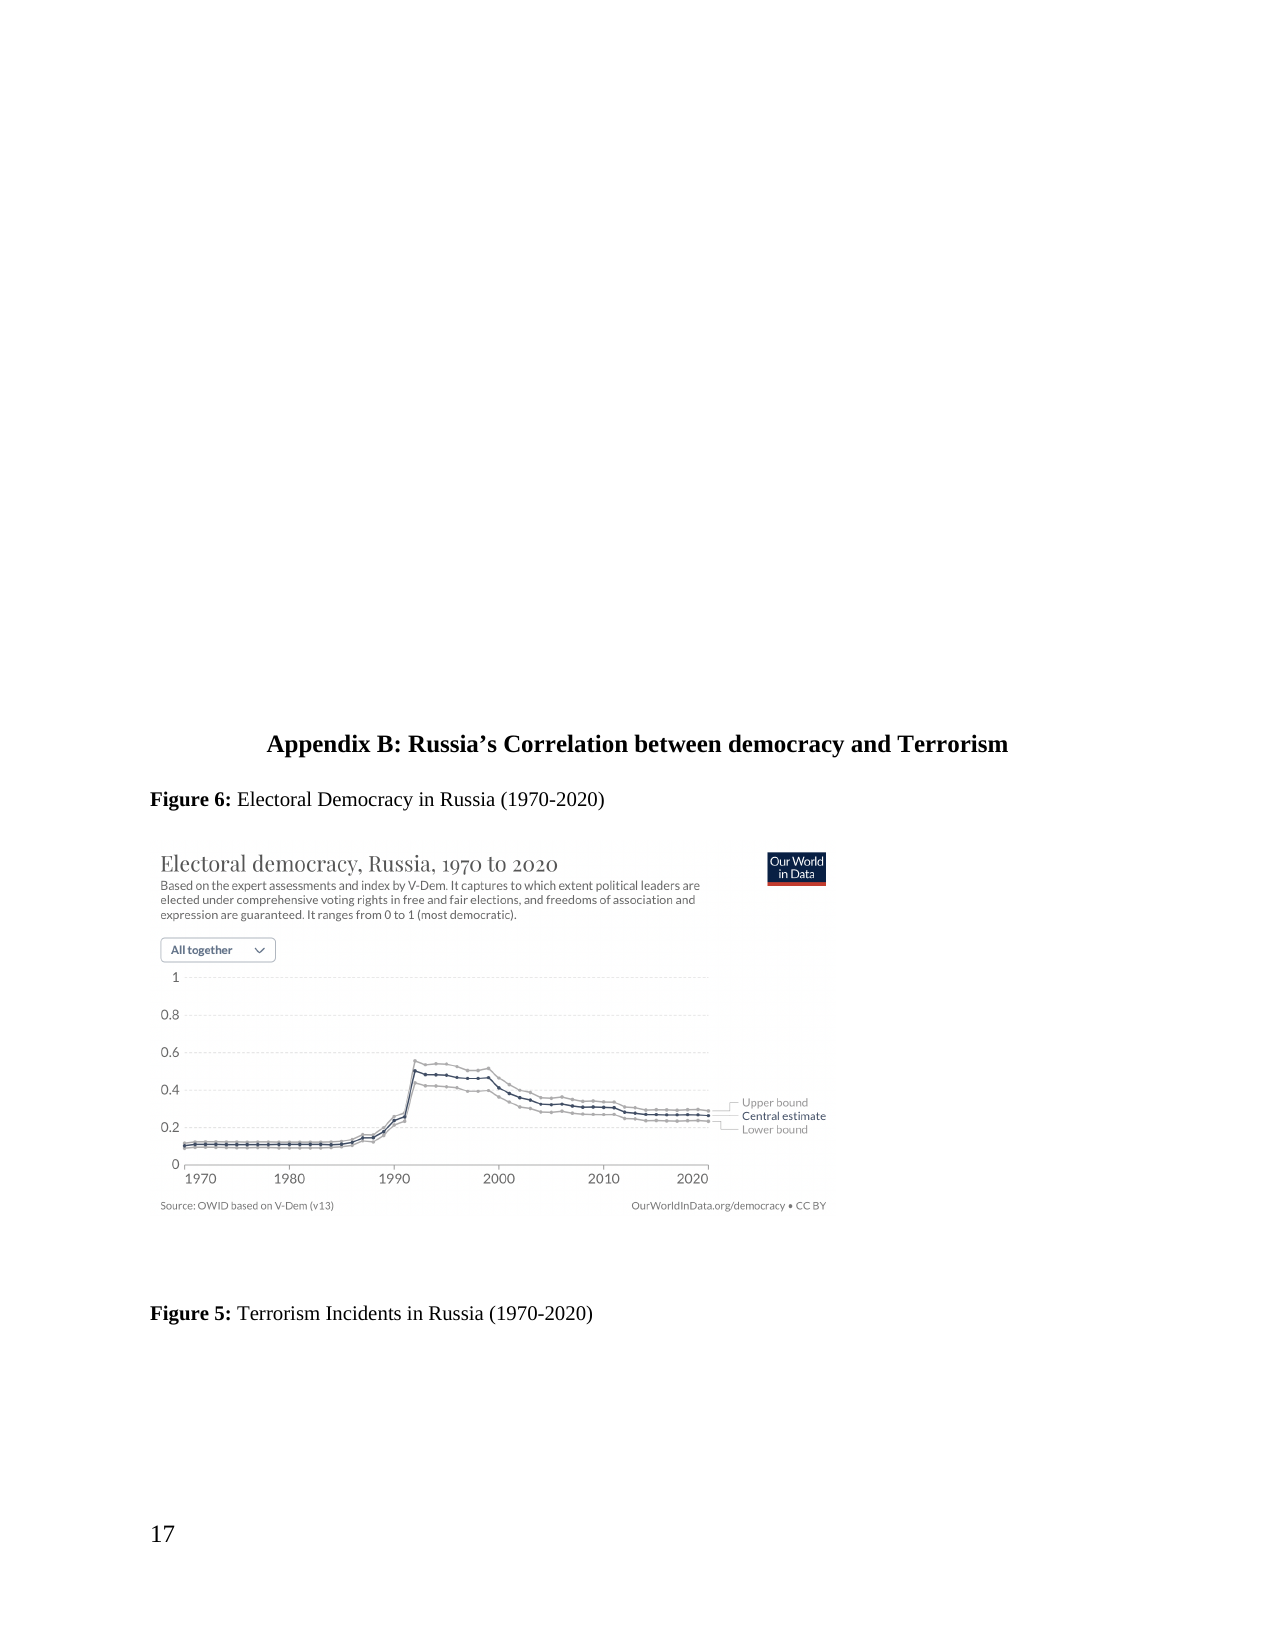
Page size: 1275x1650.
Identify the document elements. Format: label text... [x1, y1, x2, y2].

picture [150, 840, 837, 1216]
text Appendix B: Russia’s Correlation between democracy and Terrorism [150, 729, 1125, 758]
text Figure 6: Electoral Democracy in Russia (1970-2020) [150, 787, 1125, 811]
text Figure 5: Terrorism Incidents in Russia (1970-2020) [150, 1301, 1125, 1325]
